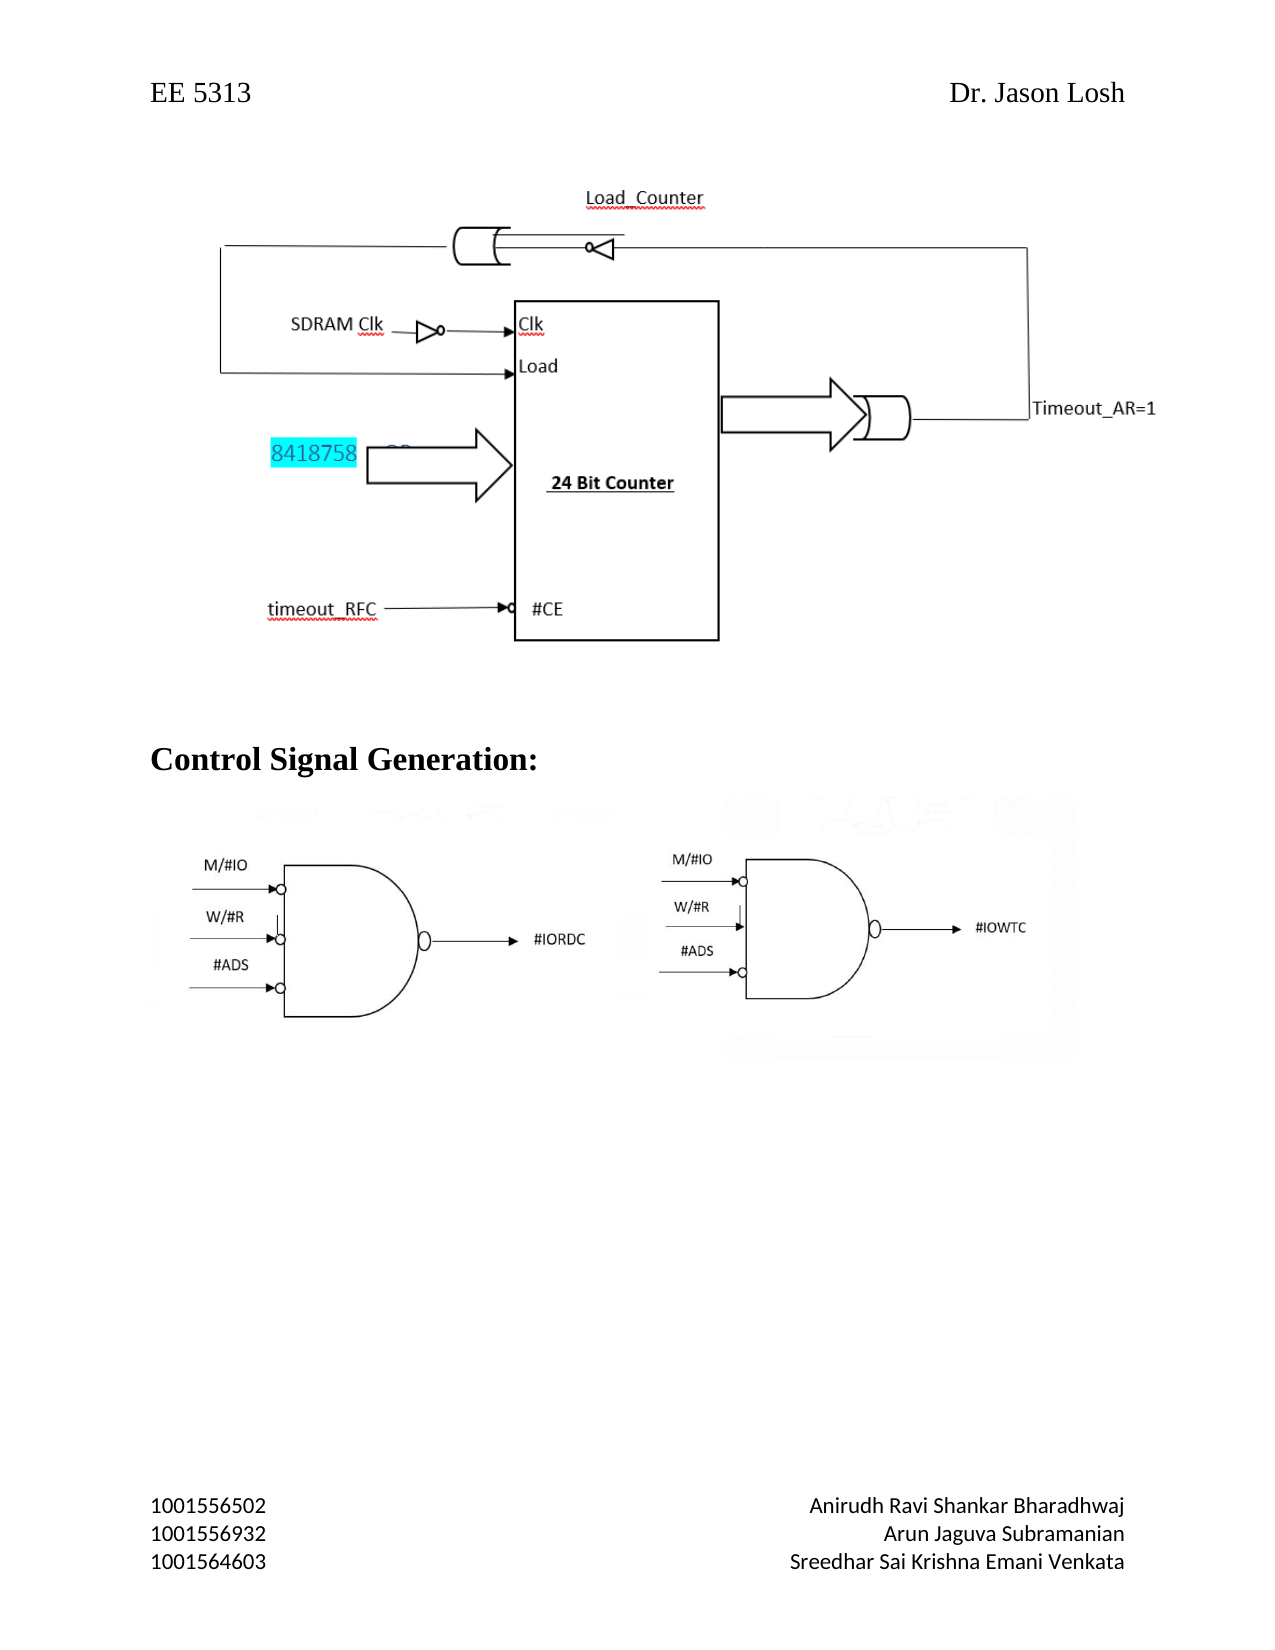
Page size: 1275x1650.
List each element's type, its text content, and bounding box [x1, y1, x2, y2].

picture [619, 797, 1077, 1060]
picture [150, 806, 612, 1060]
text Control Signal Generation: [150, 739, 1125, 778]
picture [150, 150, 1186, 663]
